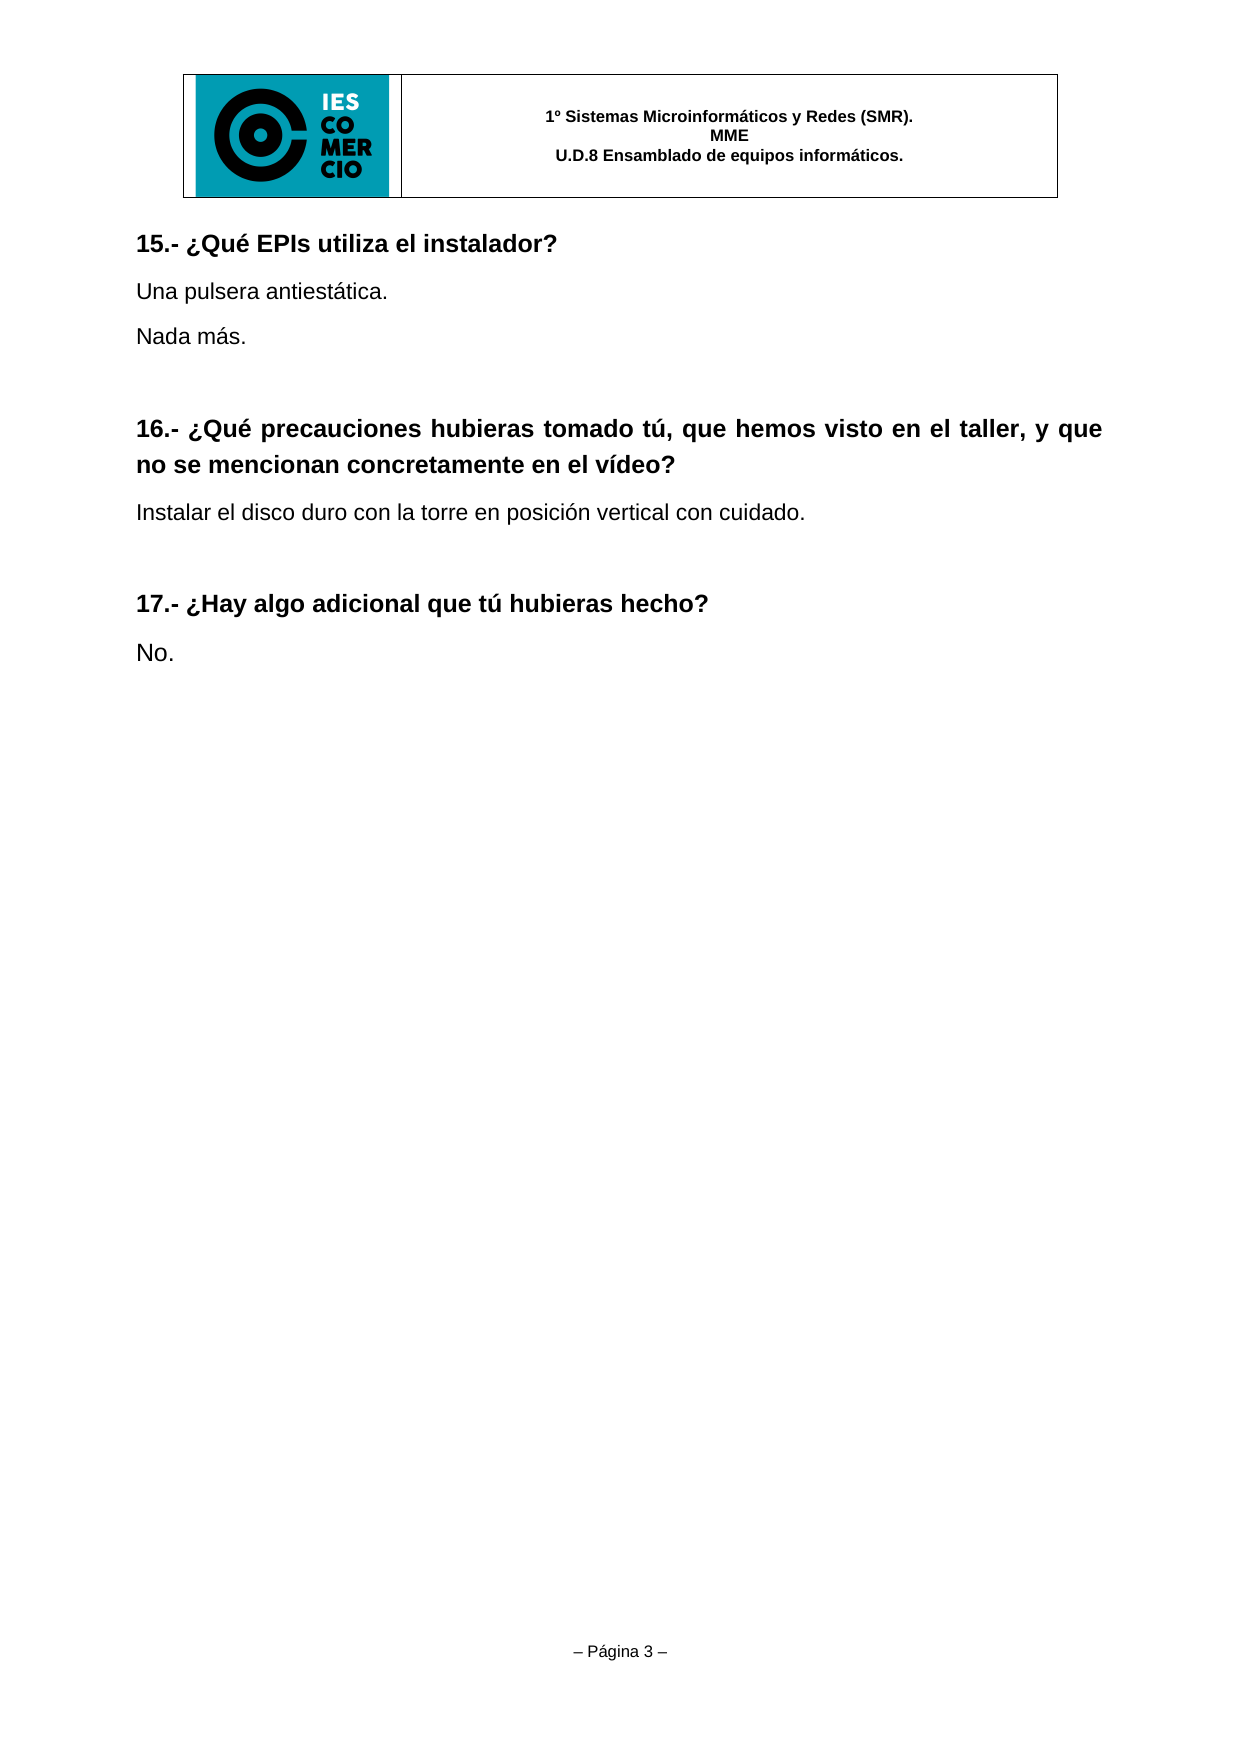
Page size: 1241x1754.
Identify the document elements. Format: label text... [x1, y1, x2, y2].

picture [195, 75, 390, 197]
text 17.- ¿Hay algo adicional que tú hubieras hecho? [136, 589, 1104, 618]
text Una pulsera antiestática. [136, 278, 1104, 304]
text Instalar el disco duro con la torre en posición vertical con cuidado. [136, 498, 1104, 525]
text No. [136, 638, 1104, 667]
text 15.- ¿Qué EPIs utiliza el instalador? [136, 229, 1104, 258]
text Nada más. [136, 323, 1104, 350]
text 16.- ¿Qué precauciones hubieras tomado tú, que hemos visto en el taller, y que no se mencionan concretamente en el vídeo? [136, 414, 1104, 479]
